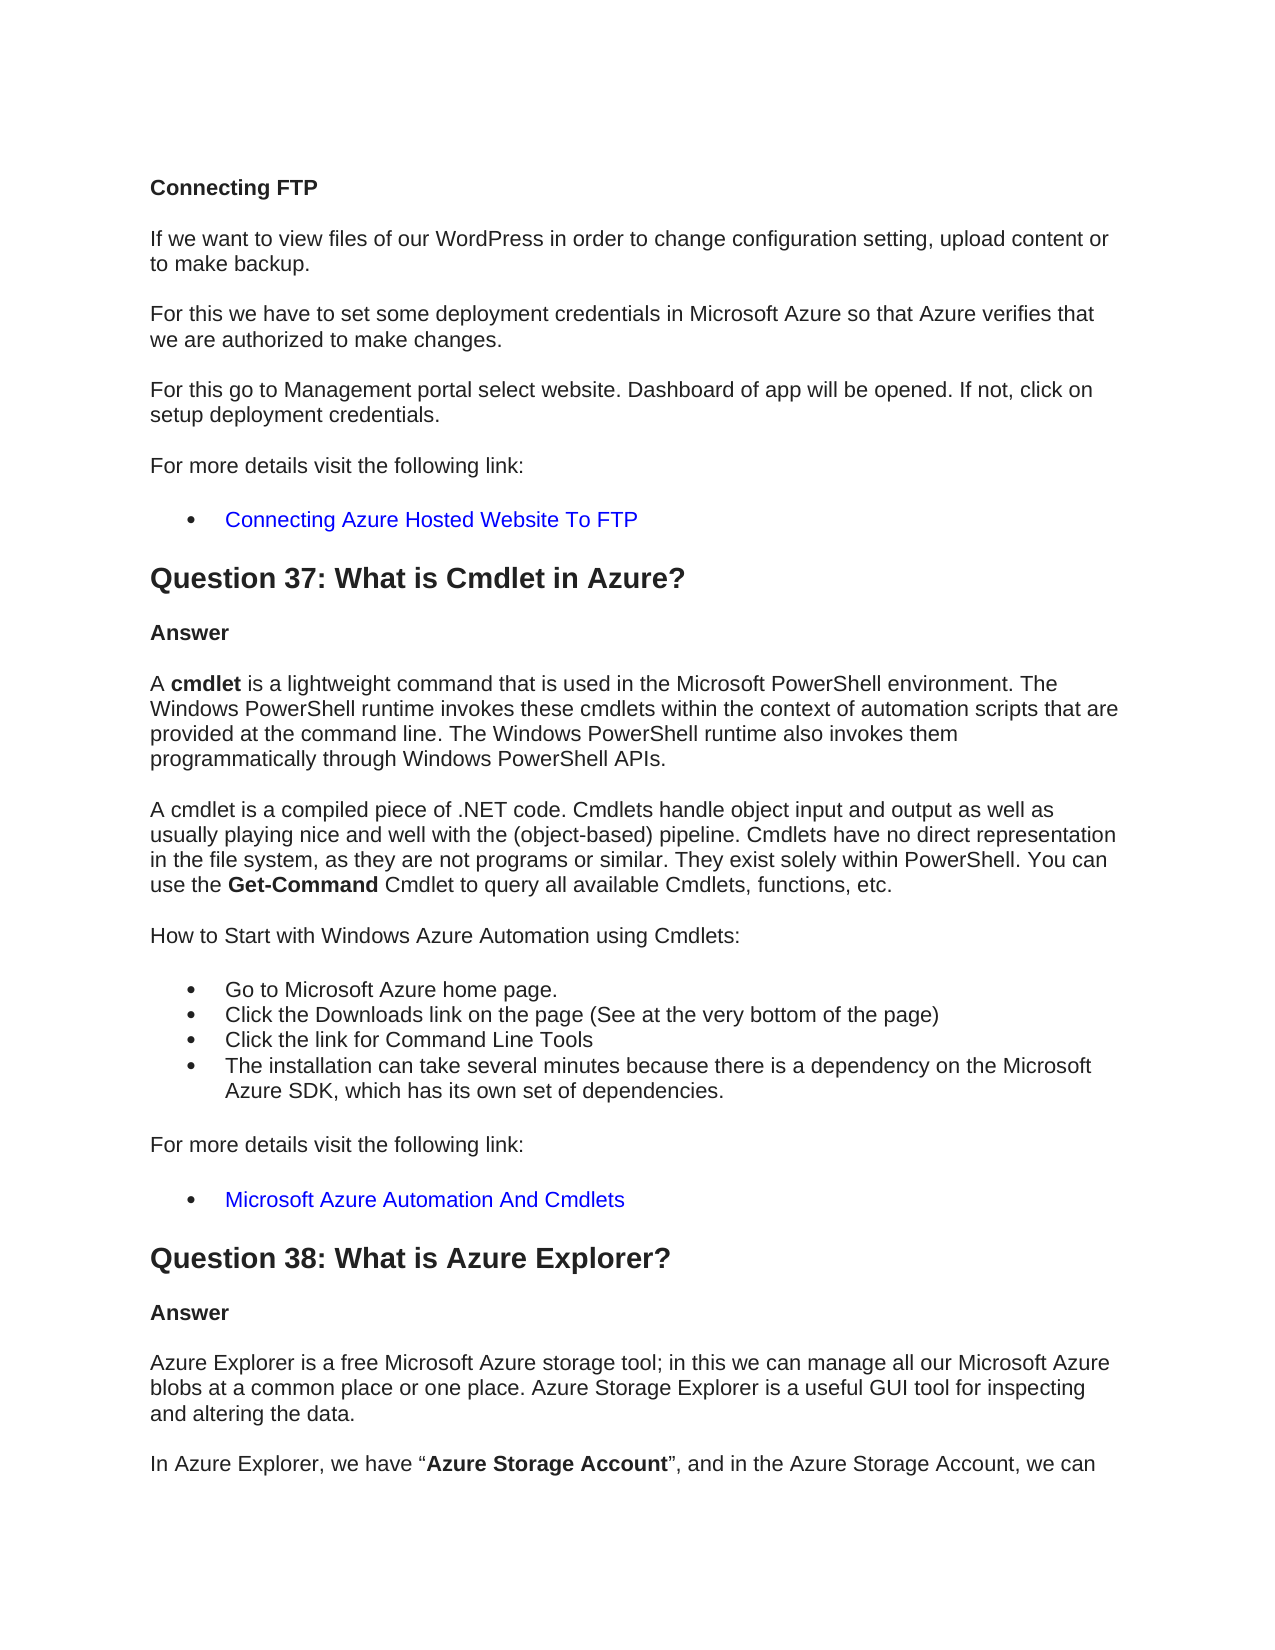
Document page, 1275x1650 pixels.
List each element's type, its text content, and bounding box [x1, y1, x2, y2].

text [150, 150, 1125, 478]
list Click the Downloads link on the page (See at the very bottom of the page) [187, 1002, 1125, 1027]
list Microsoft Azure Automation And Cmdlets [187, 1186, 1125, 1212]
list The installation can take several minutes because there is a dependency on the Microsoft Azure SDK, which has its own set of dependencies. [187, 1052, 1125, 1103]
list Go to Microsoft Azure home page. [187, 977, 1125, 1002]
list Click the link for Command Line Tools [187, 1027, 1125, 1052]
text For more details visit the following link: [150, 1132, 1125, 1157]
text Question 37: What is Cmdlet in Azure? Answer A cmdlet is a lightweight command that is used in the Microsoft PowerShell environment. The Windows PowerShell runtime invokes these cmdlets within the context of automation scripts that are provided at the command line. The Windows PowerShell runtime also invokes them programmatically through Windows PowerShell APIs. A cmdlet is a compiled piece of .NET code. Cmdlets handle object input and output as well as usually playing nice and well with the (object-based) pipeline. Cmdlets have no direct representation in the file system, as they are not programs or similar. They exist solely within PowerShell. You can use the Get-Command Cmdlet to query all available Cmdlets, functions, etc. How to Start with Windows Azure Automation using Cmdlets: [150, 561, 1125, 948]
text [150, 1241, 1125, 1476]
list Connecting Azure Hosted Website To FTP [187, 507, 1125, 532]
